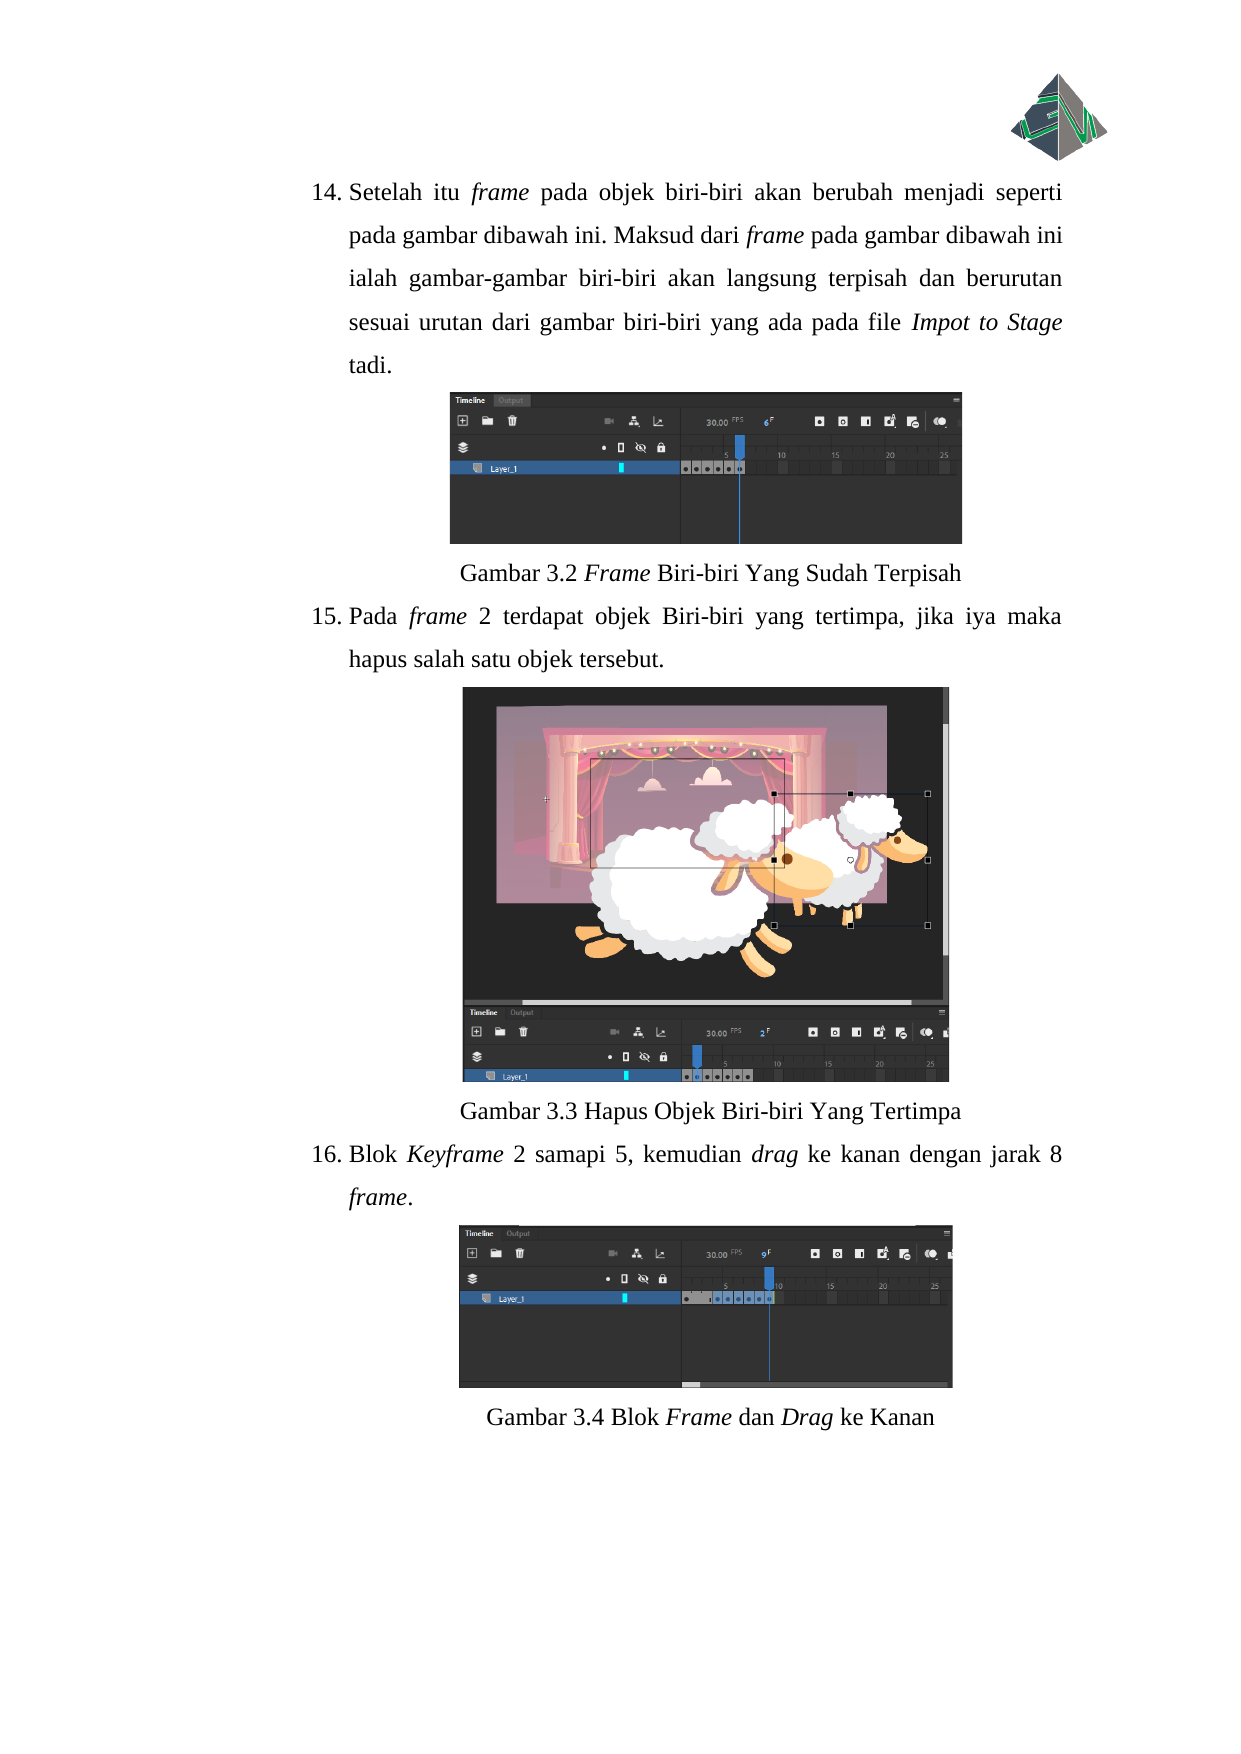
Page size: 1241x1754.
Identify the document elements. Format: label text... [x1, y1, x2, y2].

list Setelah itu frame pada objek biri-biri akan berubah menjadi seperti pada gambar dibawah ini. Maksud dari frame pada gambar dibawah ini ialah gambar-gambar biri-biri akan langsung terpisah dan berurutan sesuai urutan dari gambar biri-biri yang ada pada file Impot to Stage tadi. [311, 177, 1063, 378]
picture [459, 1225, 953, 1388]
picture [462, 687, 950, 1082]
picture [1010, 73, 1108, 161]
subtitle Hapus Objek Biri-biri Yang Tertimpa [358, 1096, 1063, 1124]
subtitle Blok Frame dan Drag ke Kanan [358, 1402, 1063, 1431]
list Blok Keyframe 2 samapi 5, kemudian drag ke kanan dengan jarak 8 frame. [311, 1139, 1063, 1211]
subtitle Frame Biri-biri Yang Sudah Terpisah [358, 558, 1063, 586]
picture [449, 392, 963, 544]
list Pada frame 2 terdapat objek Biri-biri yang tertimpa, jika iya maka hapus salah satu objek tersebut. [311, 601, 1063, 673]
